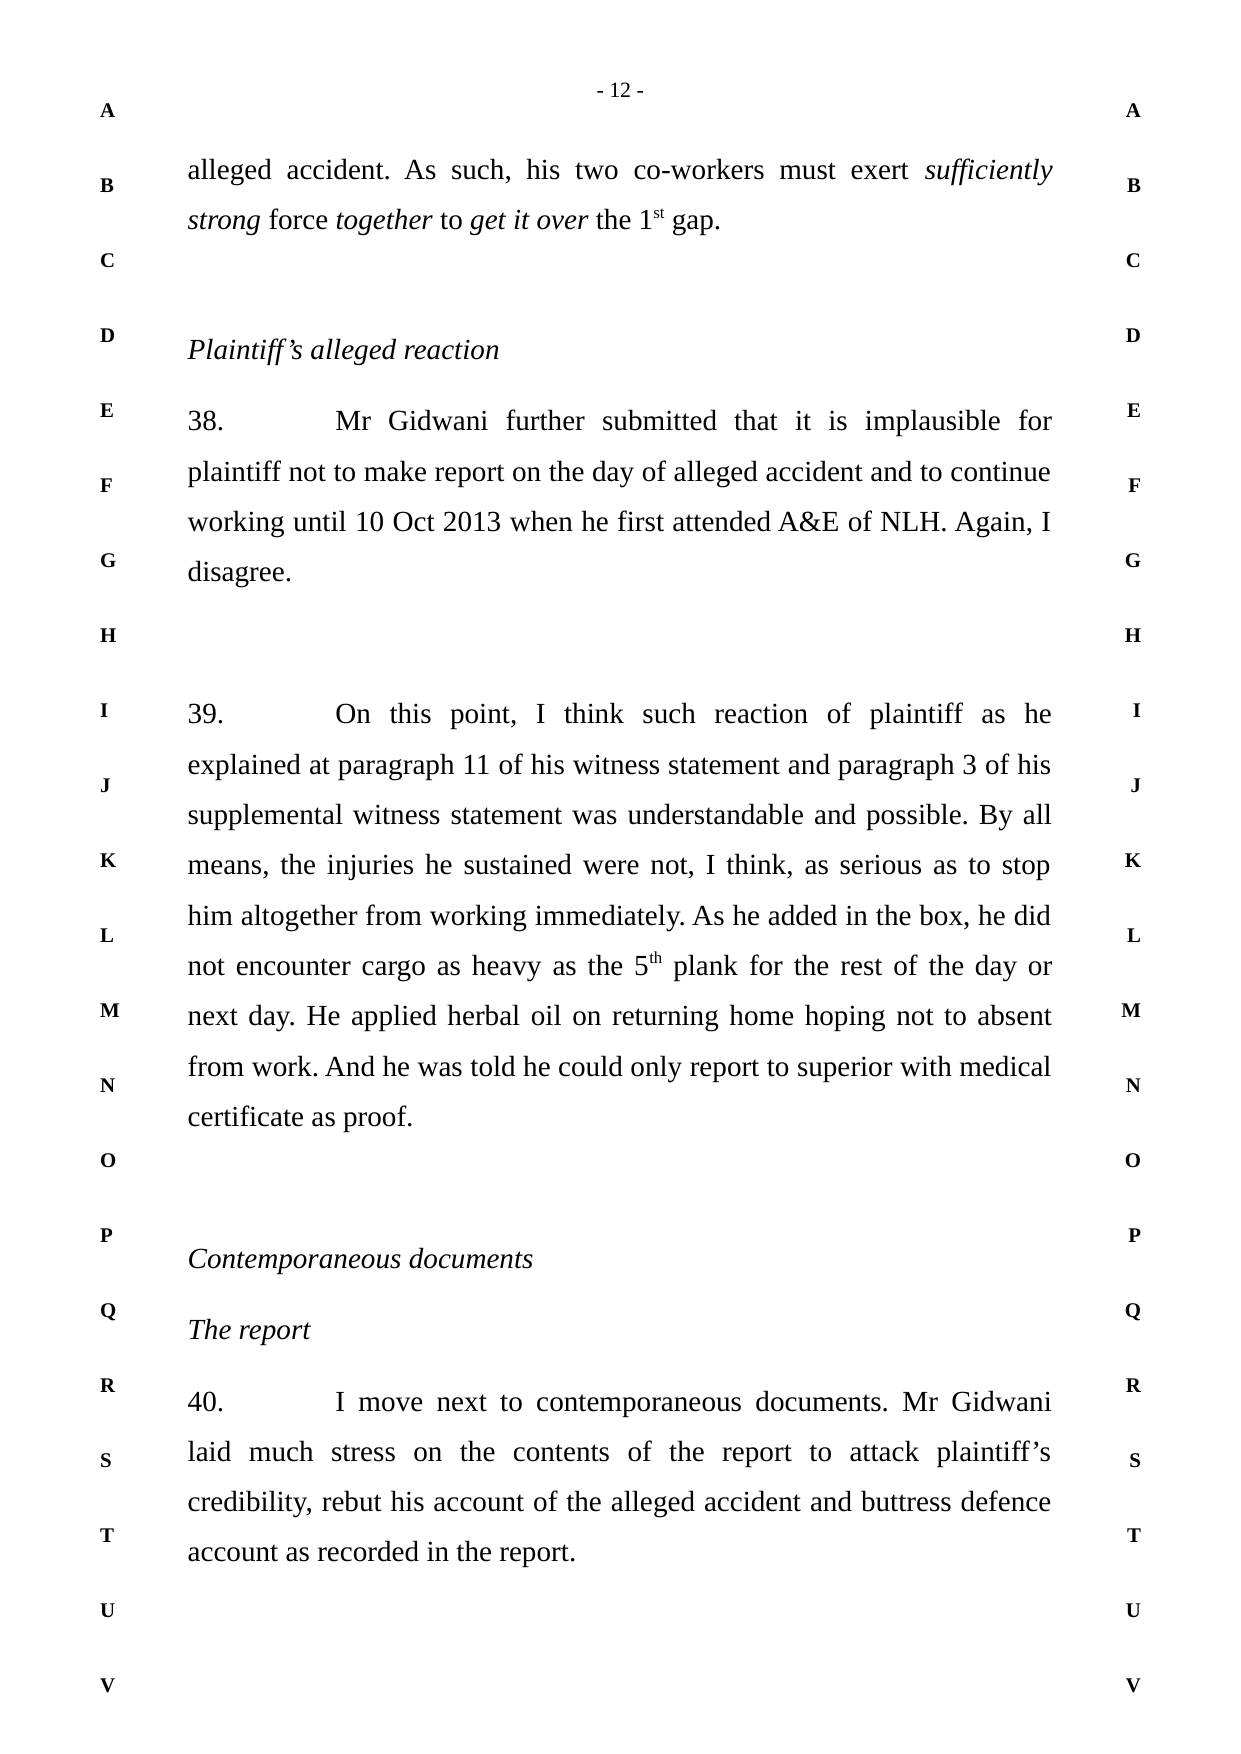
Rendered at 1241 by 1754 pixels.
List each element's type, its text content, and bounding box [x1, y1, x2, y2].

text The report [187, 1312, 1053, 1346]
text Plaintiff’s alleged reaction [187, 332, 1053, 366]
list I move next to contemporaneous documents. Mr Gidwani laid much stress on the contents of the report to attack plaintiff’s credibility, rebut his account of the alleged accident and buttress defence account as recorded in the report. [187, 1384, 1053, 1568]
text Contemporaneous documents [187, 1241, 1053, 1275]
list On this point, I think such reaction of plaintiff as he explained at paragraph 11 of his witness statement and paragraph 3 of his supplemental witness statement was understandable and possible. By all means, the injuries he sustained were not, I think, as serious as to stop him altogether from working immediately. As he added in the box, he did not encounter cargo as heavy as the 5th plank for the rest of the day or next day. He applied herbal oil on returning home hoping not to absent from work. And he was told he could only report to superior with medical certificate as proof. [187, 697, 1053, 1133]
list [187, 152, 1053, 236]
list Mr Gidwani further submitted that it is implausible for plaintiff not to make report on the day of alleged accident and to continue working until 10 Oct 2013 when he first attended A&E of NLH. Again, I disagree. [187, 403, 1053, 588]
